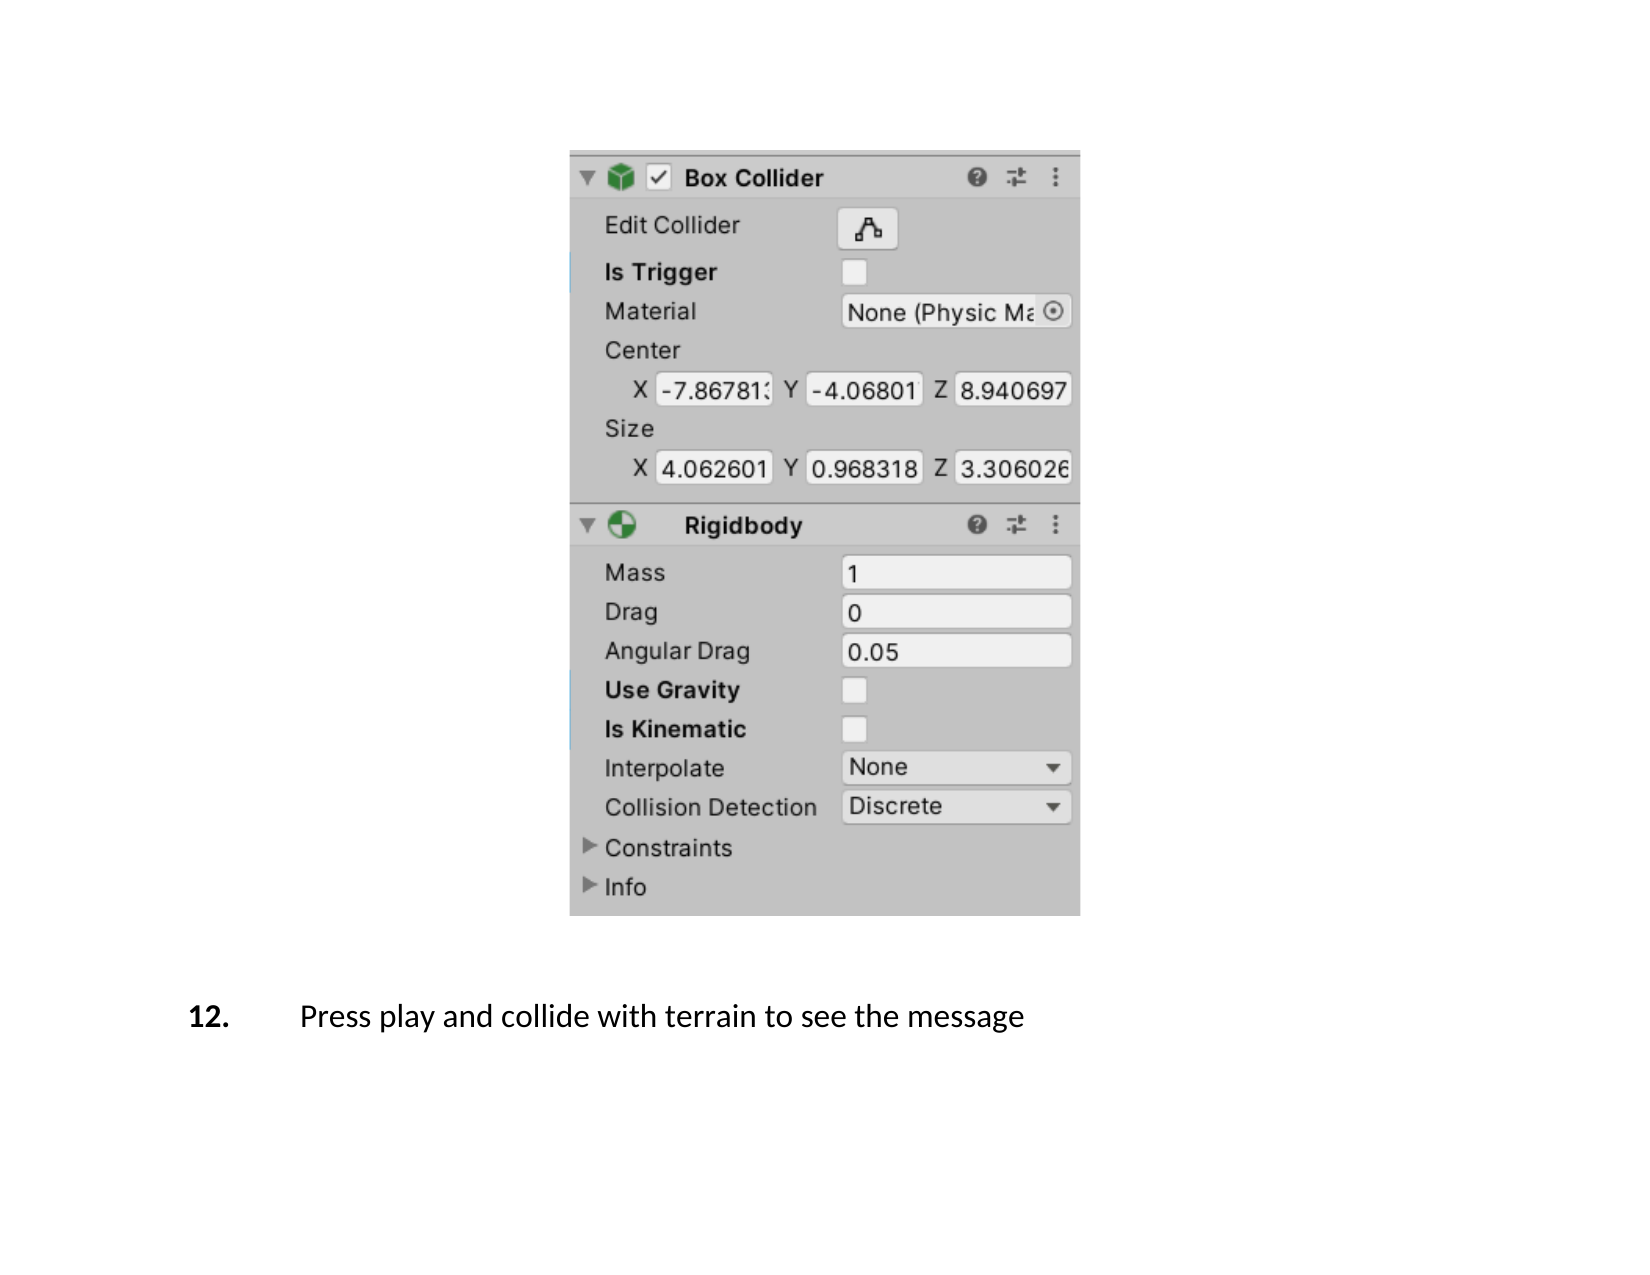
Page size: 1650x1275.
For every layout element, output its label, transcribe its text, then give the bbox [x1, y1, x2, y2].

picture [569, 150, 1081, 916]
list Press play and collide with terrain to see the message [187, 995, 1500, 1036]
